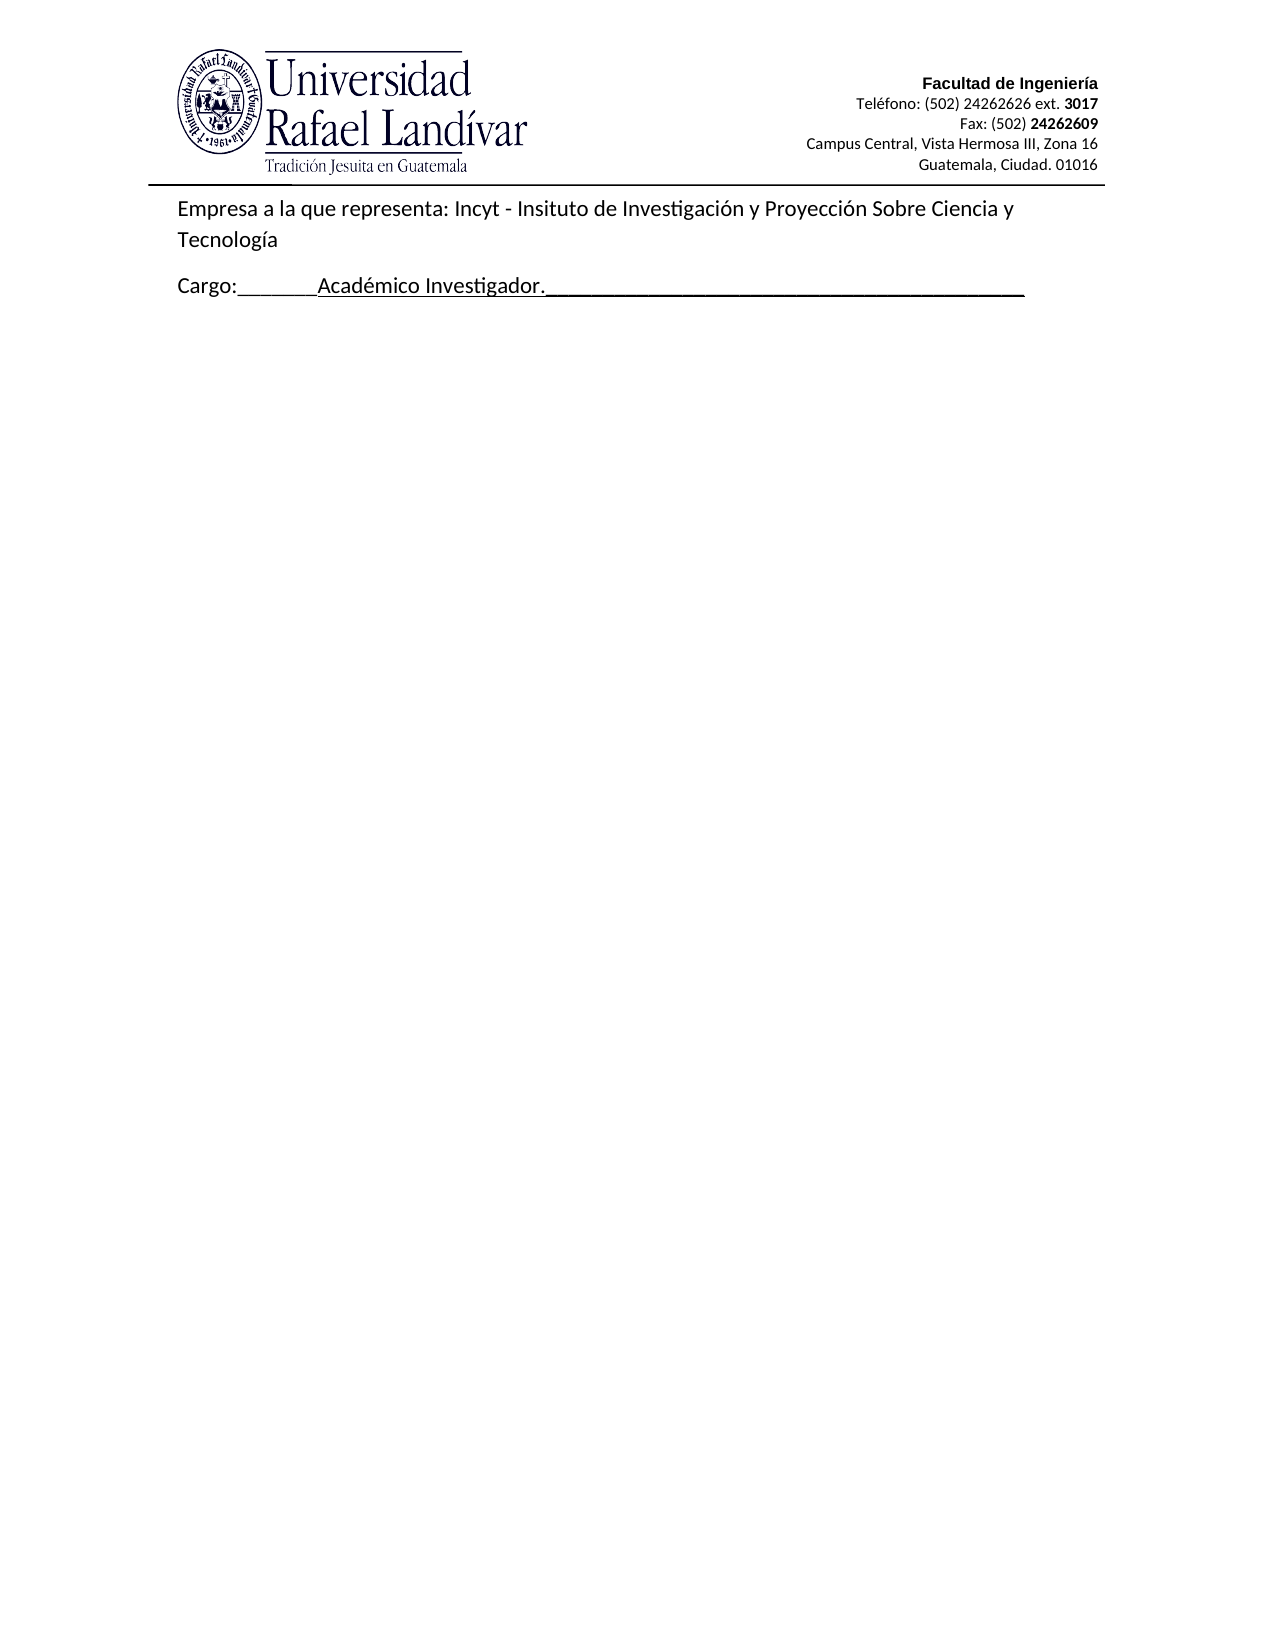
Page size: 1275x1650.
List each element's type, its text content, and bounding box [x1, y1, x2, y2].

picture [177, 49, 528, 175]
text Cargo:_______Académico Investigador.__________________________________________ [177, 272, 1098, 299]
text Empresa a la que representa: Incyt - Insituto de Investigación y Proyección Sobre Ciencia y Tecnología [177, 194, 1098, 253]
